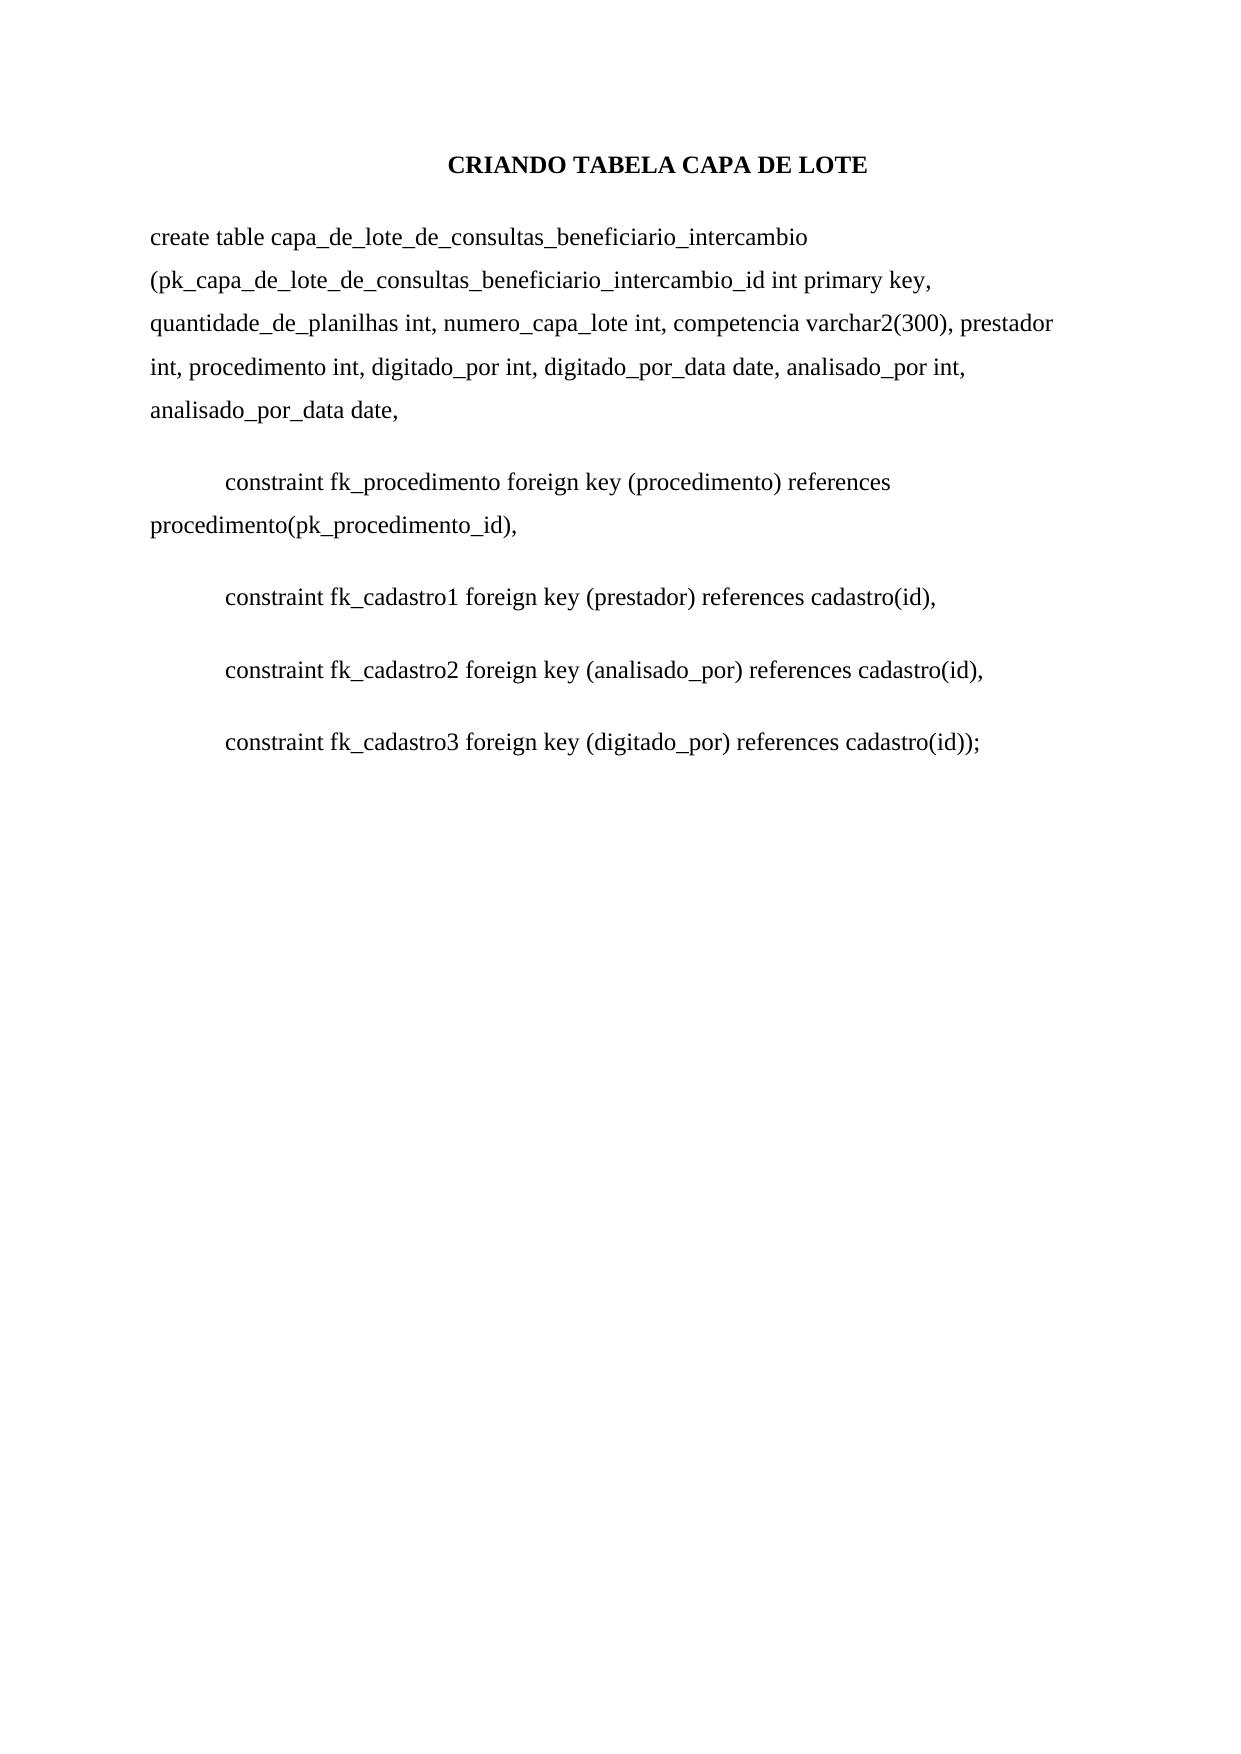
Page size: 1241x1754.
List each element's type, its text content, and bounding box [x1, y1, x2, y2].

text constraint fk_procedimento foreign key (procedimento) references procedimento(pk_procedimento_id), [150, 467, 1090, 539]
text constraint fk_cadastro3 foreign key (digitado_por) references cadastro(id)); [150, 727, 1090, 756]
text constraint fk_cadastro2 foreign key (analisado_por) references cadastro(id), [150, 655, 1090, 683]
text CRIANDO TABELA CAPA DE LOTE [150, 150, 1090, 179]
text create table capa_de_lote_de_consultas_beneficiario_intercambio (pk_capa_de_lote_de_consultas_beneficiario_intercambio_id int primary key, quantidade_de_planilhas int, numero_capa_lote int, competencia varchar2(300), prestador int, procedimento int, digitado_por int, digitado_por_data date, analisado_por int, analisado_por_data date, [150, 222, 1090, 423]
text constraint fk_cadastro1 foreign key (prestador) references cadastro(id), [150, 582, 1090, 611]
